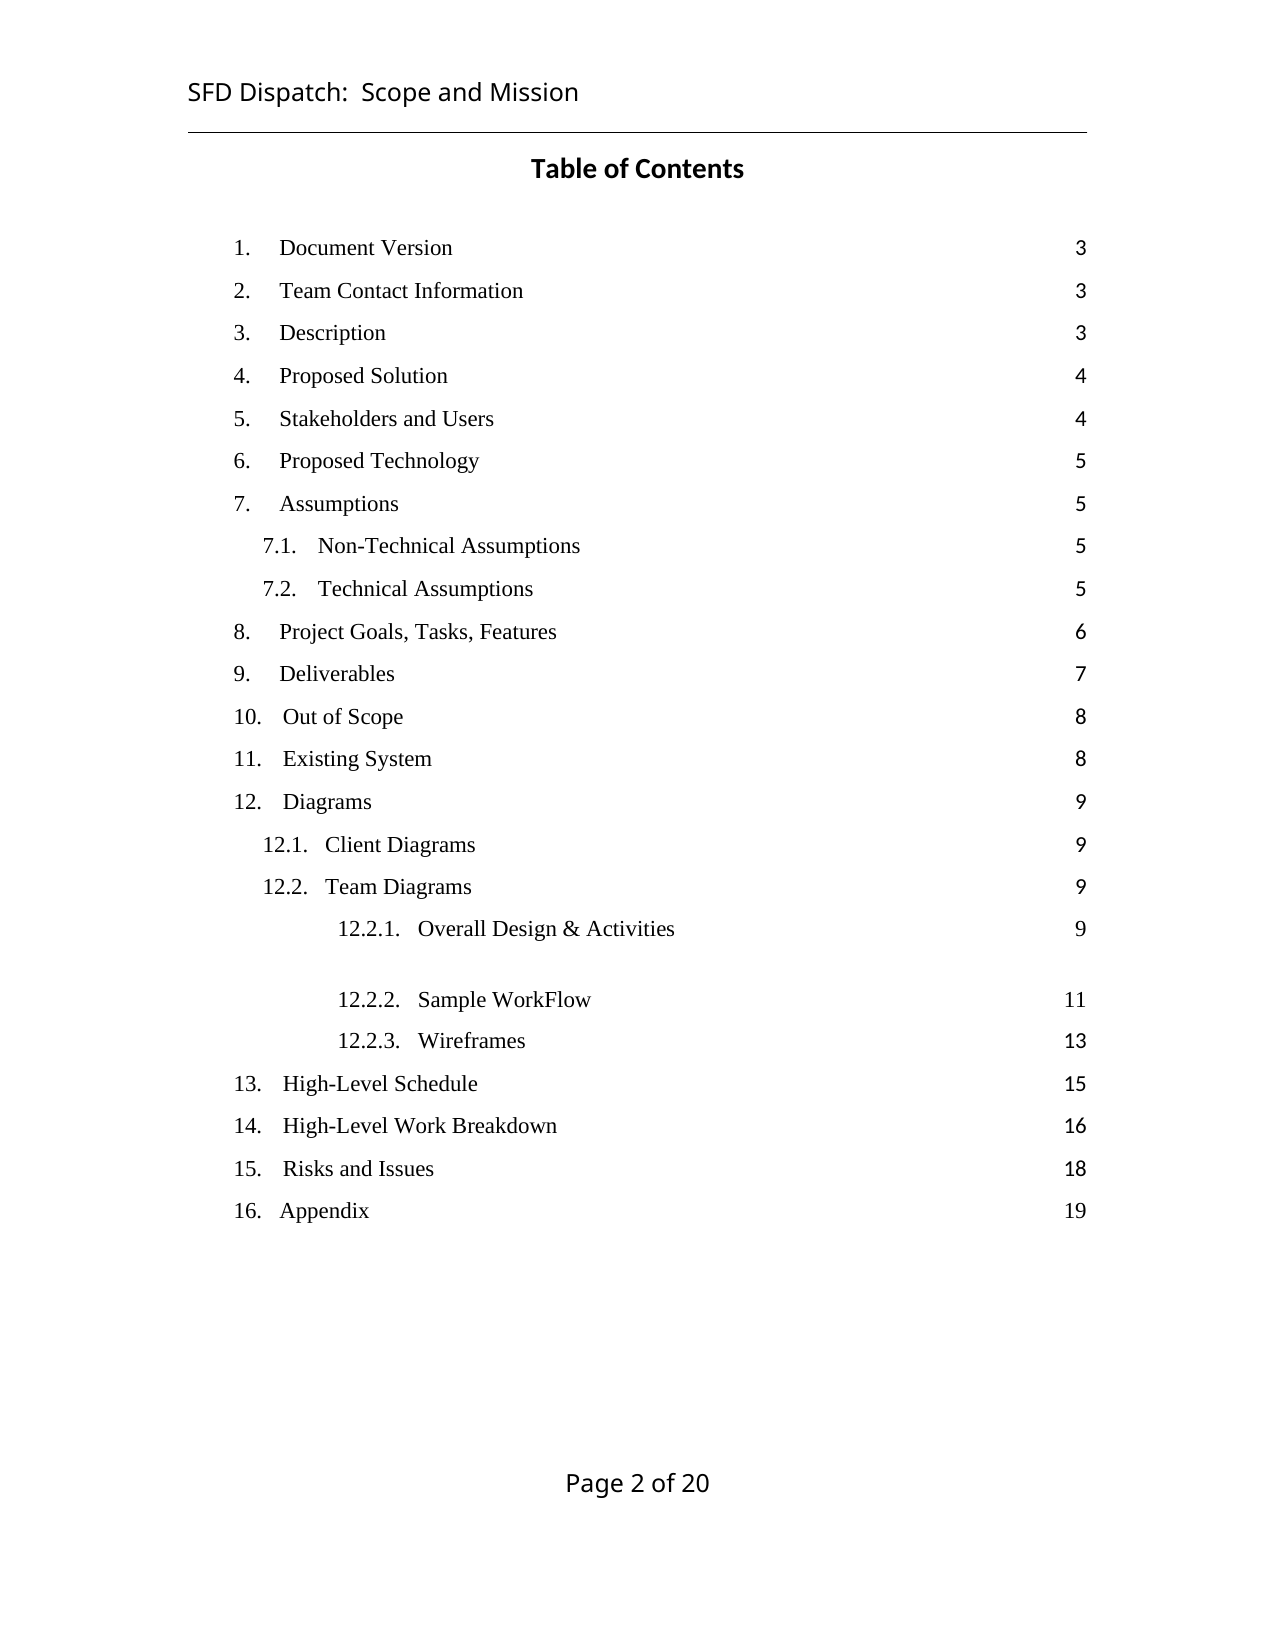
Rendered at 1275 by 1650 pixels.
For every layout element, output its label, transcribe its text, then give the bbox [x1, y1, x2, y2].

text Table of Contents [187, 150, 1087, 219]
